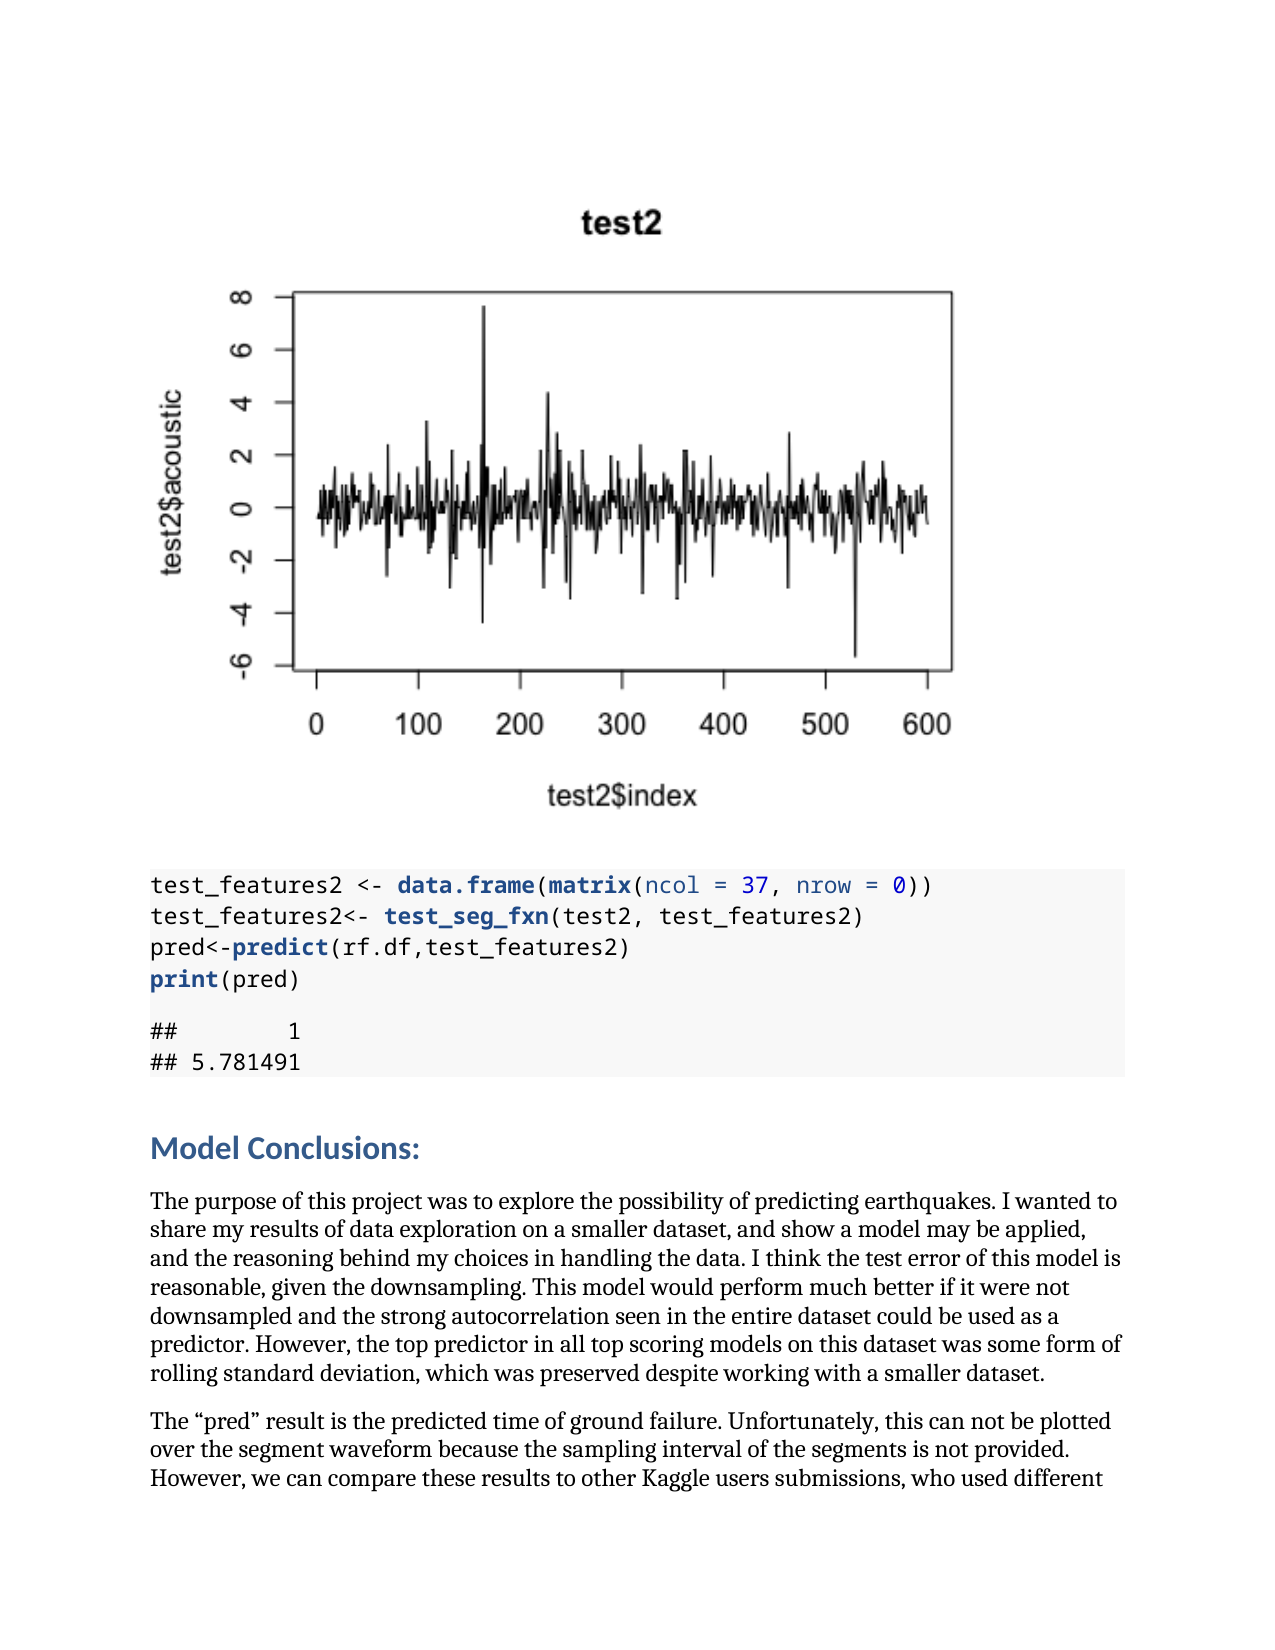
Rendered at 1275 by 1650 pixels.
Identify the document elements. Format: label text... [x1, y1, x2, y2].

picture [150, 150, 1025, 850]
text The purpose of this project was to explore the possibility of predicting earthquakes. I wanted to share my results of data exploration on a smaller dataset, and show a model may be applied, and the reasoning behind my choices in handling the data. I think the test error of this model is reasonable, given the downsampling. This model would perform much better if it were not downsampled and the strong autocorrelation seen in the entire dataset could be used as a predictor. However, the top predictor in all top scoring models on this dataset was some form of rolling standard deviation, which was preserved despite working with a smaller dataset. [150, 1187, 1125, 1388]
text ## 1 ## 5.781491 [150, 1014, 1125, 1077]
subtitle Model Conclusions: [150, 1127, 1125, 1168]
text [150, 1407, 1125, 1493]
text test_features2 <- data.frame(matrix(ncol = 37, nrow = 0)) test_features2<- test_seg_fxn(test2, test_features2) pred<-predict(rf.df,test_features2) print(pred) [150, 869, 1125, 994]
